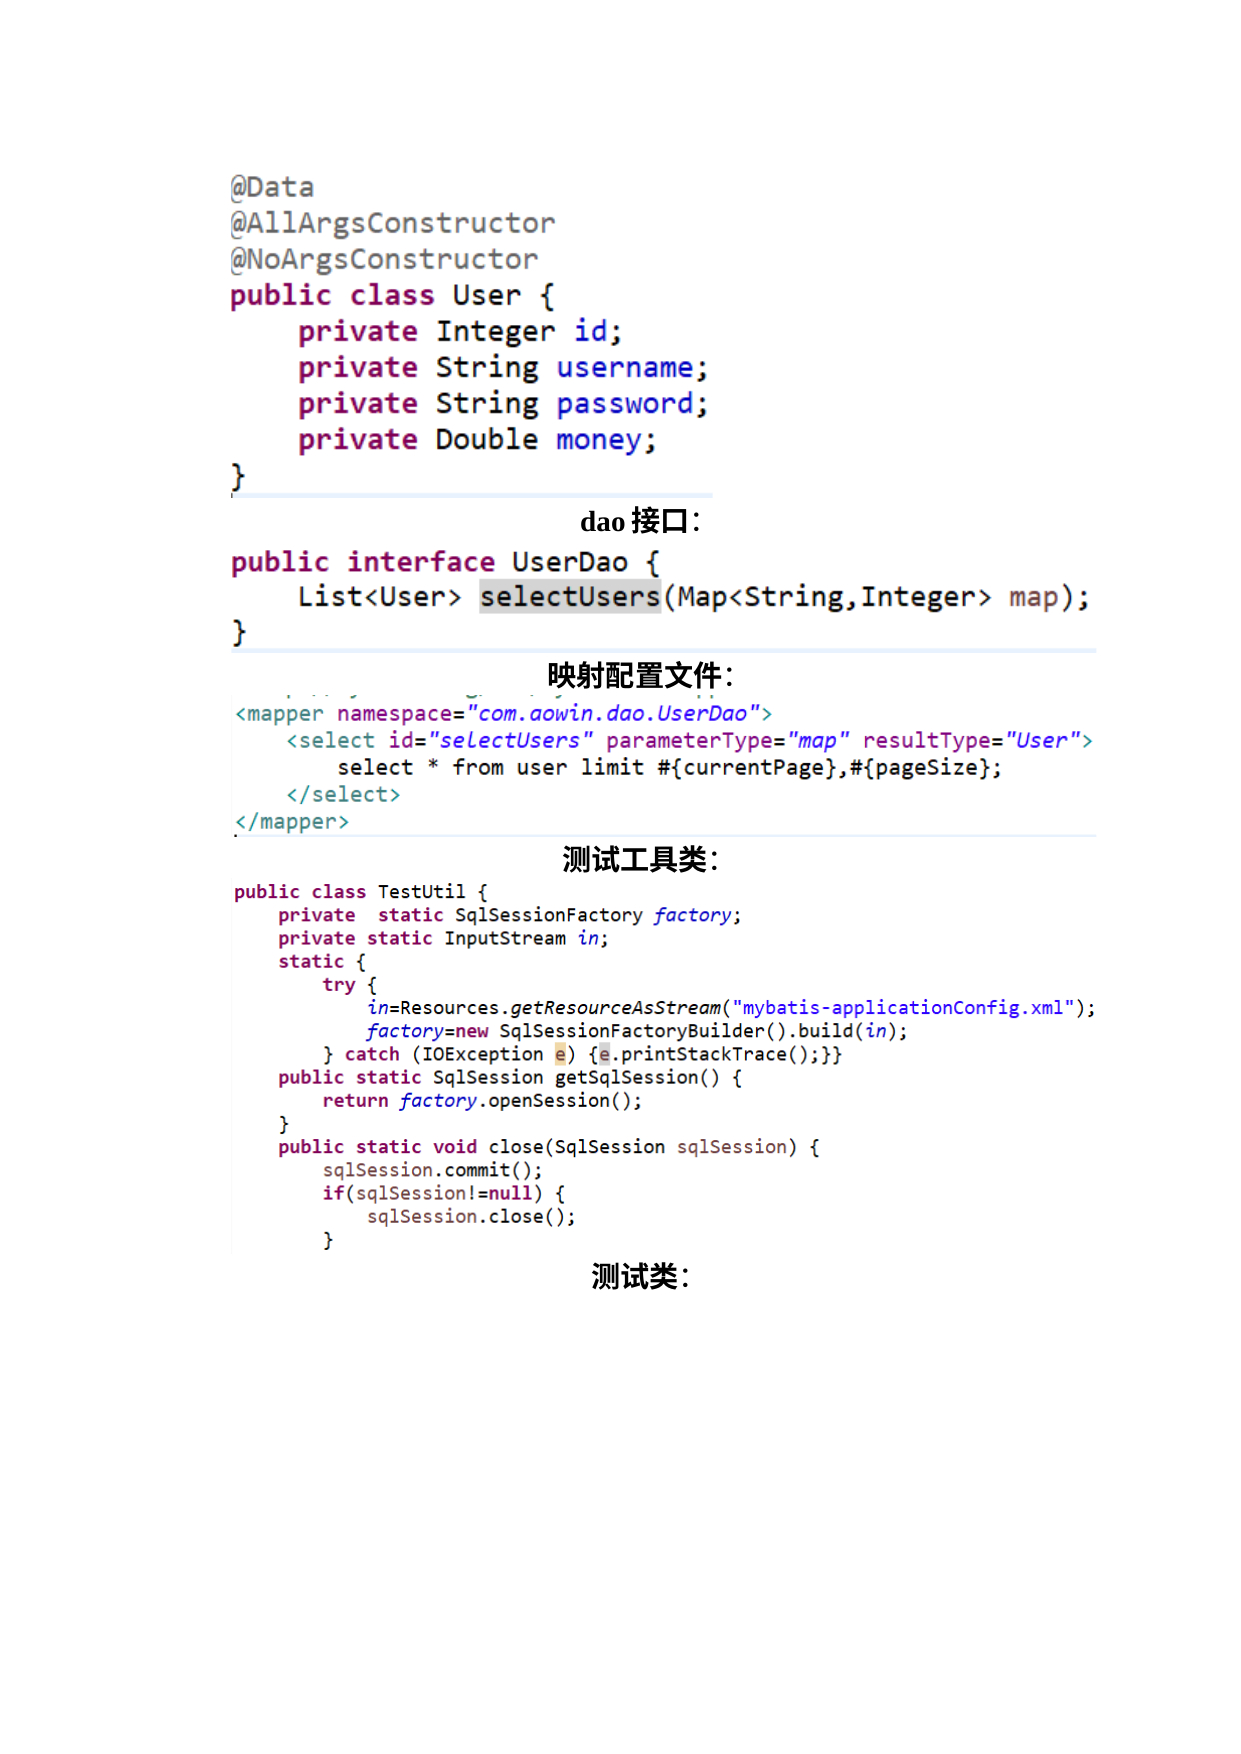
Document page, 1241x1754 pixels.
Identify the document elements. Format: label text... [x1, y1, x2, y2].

picture [231, 878, 1097, 1254]
picture [231, 540, 1097, 653]
text dao接口： [187, 498, 1053, 540]
picture [231, 162, 713, 498]
text 测试类： [187, 1253, 1053, 1296]
text 映射配置文件： [187, 653, 1053, 695]
text 测试工具类： [187, 836, 1053, 878]
picture [231, 695, 1097, 837]
